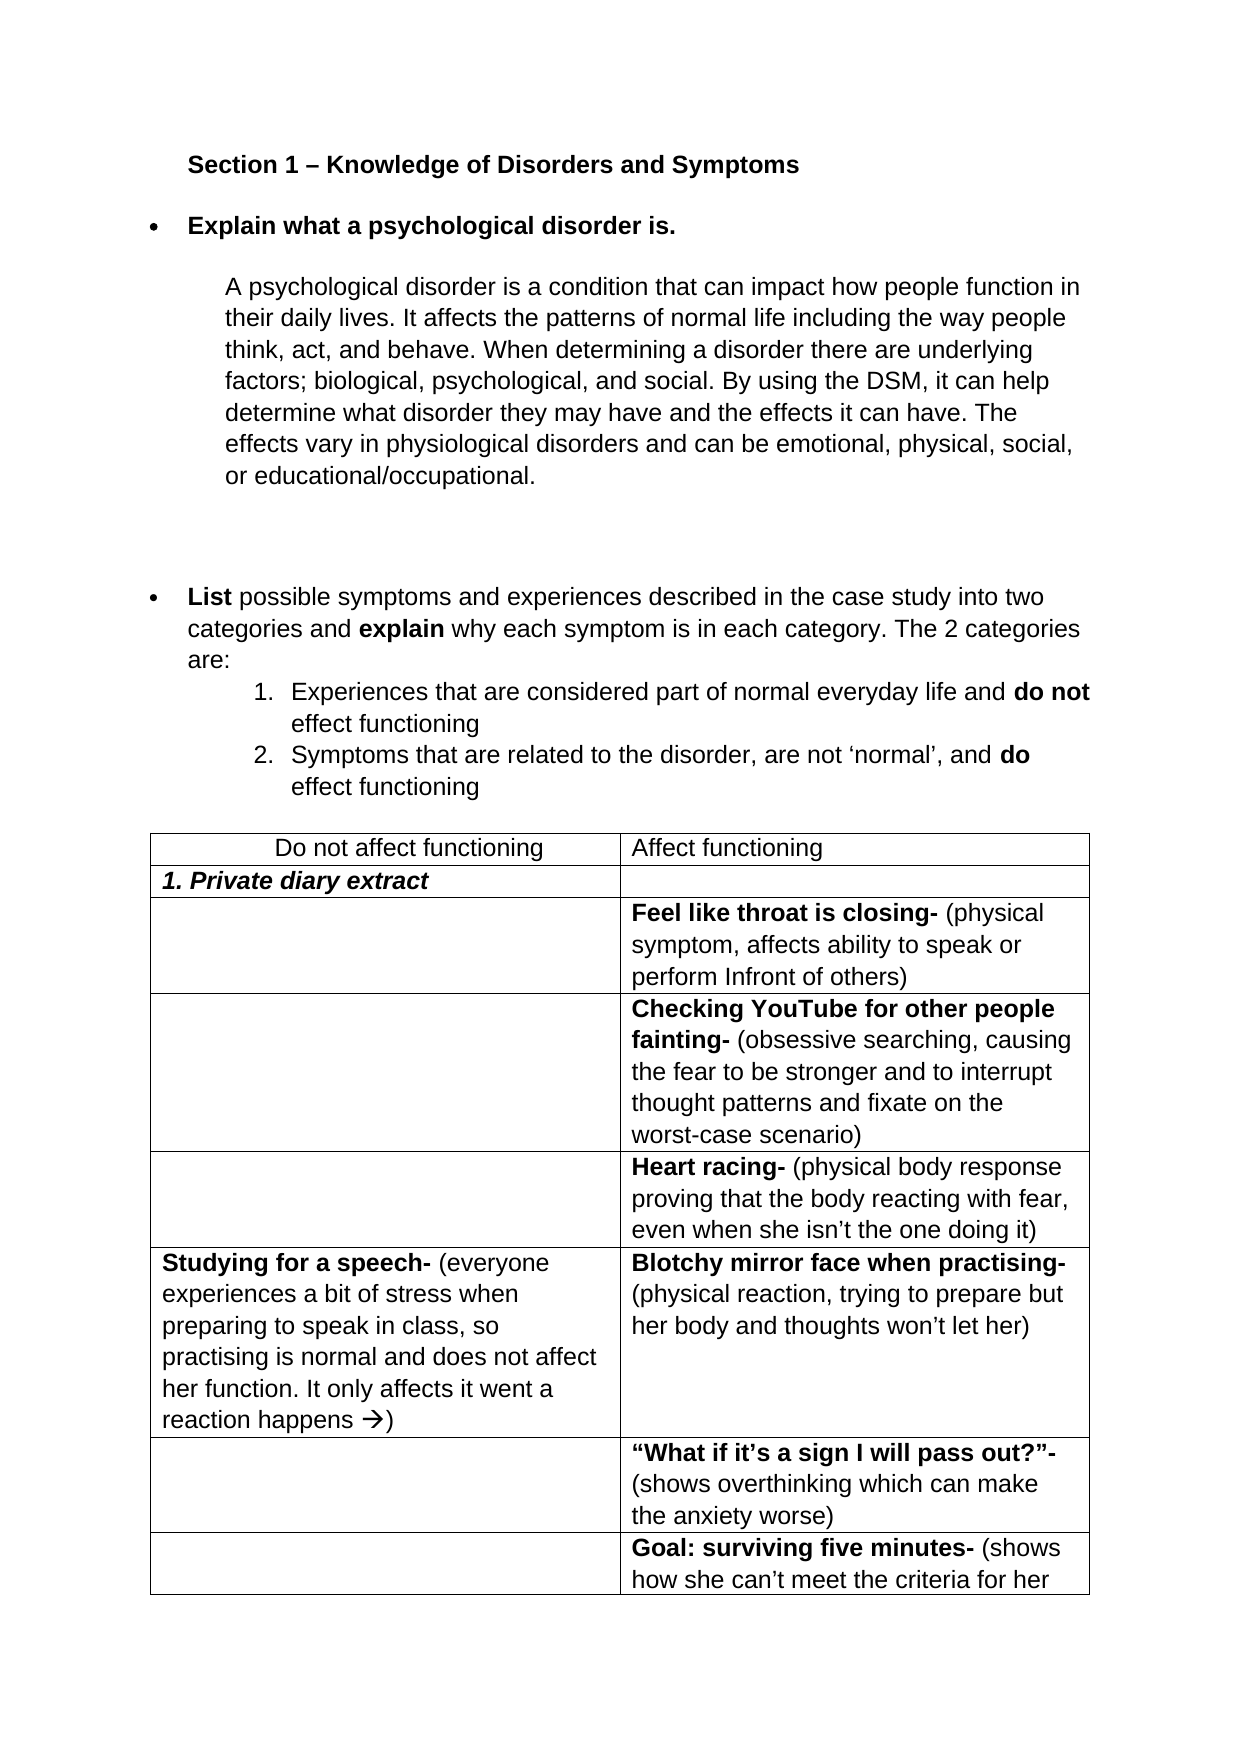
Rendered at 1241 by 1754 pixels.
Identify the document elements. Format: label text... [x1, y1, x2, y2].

list List possible symptoms and experiences described in the case study into two categories and explain why each symptom is in each category. The 2 categories are: [150, 582, 1090, 674]
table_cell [621, 1533, 1089, 1594]
table_cell 1. Private diary extract [151, 866, 620, 897]
table_cell “What if it’s a sign I will pass out?”- (shows overthinking which can make the anxiety worse) [621, 1438, 1089, 1532]
table_header Affect functioning [621, 834, 1089, 865]
table_cell Feel like throat is closing- (physical symptom, affects ability to speak or perform Infront of others) [621, 898, 1089, 993]
table_cell [151, 898, 620, 993]
list Explain what a psychological disorder is. [150, 211, 1090, 239]
table_cell Studying for a speech- (everyone experiences a bit of stress when preparing to speak in class, so practising is normal and does not affect her function. It only affects it went a reaction happens ) [151, 1248, 620, 1437]
text Section 1 – Knowledge of Disorders and Symptoms [187, 150, 1090, 179]
list Symptoms that are related to the disorder, are not ‘normal’, and do effect functioning [253, 740, 1090, 800]
table_cell Heart racing- (physical body response proving that the body reacting with fear, even when she isn’t the one doing it) [621, 1152, 1089, 1247]
table_cell Checking YouTube for other people fainting- (obsessive searching, causing the fear to be stronger and to interrupt thought patterns and fixate on the worst-case scenario) [621, 994, 1089, 1151]
table_header Do not affect functioning [151, 834, 620, 865]
list Experiences that are considered part of normal everyday life and do not effect functioning [253, 677, 1090, 737]
table_cell [151, 1438, 620, 1532]
table_cell [621, 866, 1089, 897]
table_cell [151, 1533, 620, 1594]
text A psychological disorder is a condition that can impact how people function in their daily lives. It affects the patterns of normal life including the way people think, act, and behave. When determining a disorder there are underlying factors; biological, psychological, and social. By using the DSM, it can help determine what disorder they may have and the effects it can have. The effects vary in physiological disorders and can be emotional, physical, social, or educational/occupational. [225, 271, 1090, 489]
table_cell [151, 994, 620, 1151]
table_cell [151, 1152, 620, 1247]
table_cell Blotchy mirror face when practising- (physical reaction, trying to prepare but her body and thoughts won’t let her) [621, 1248, 1089, 1437]
